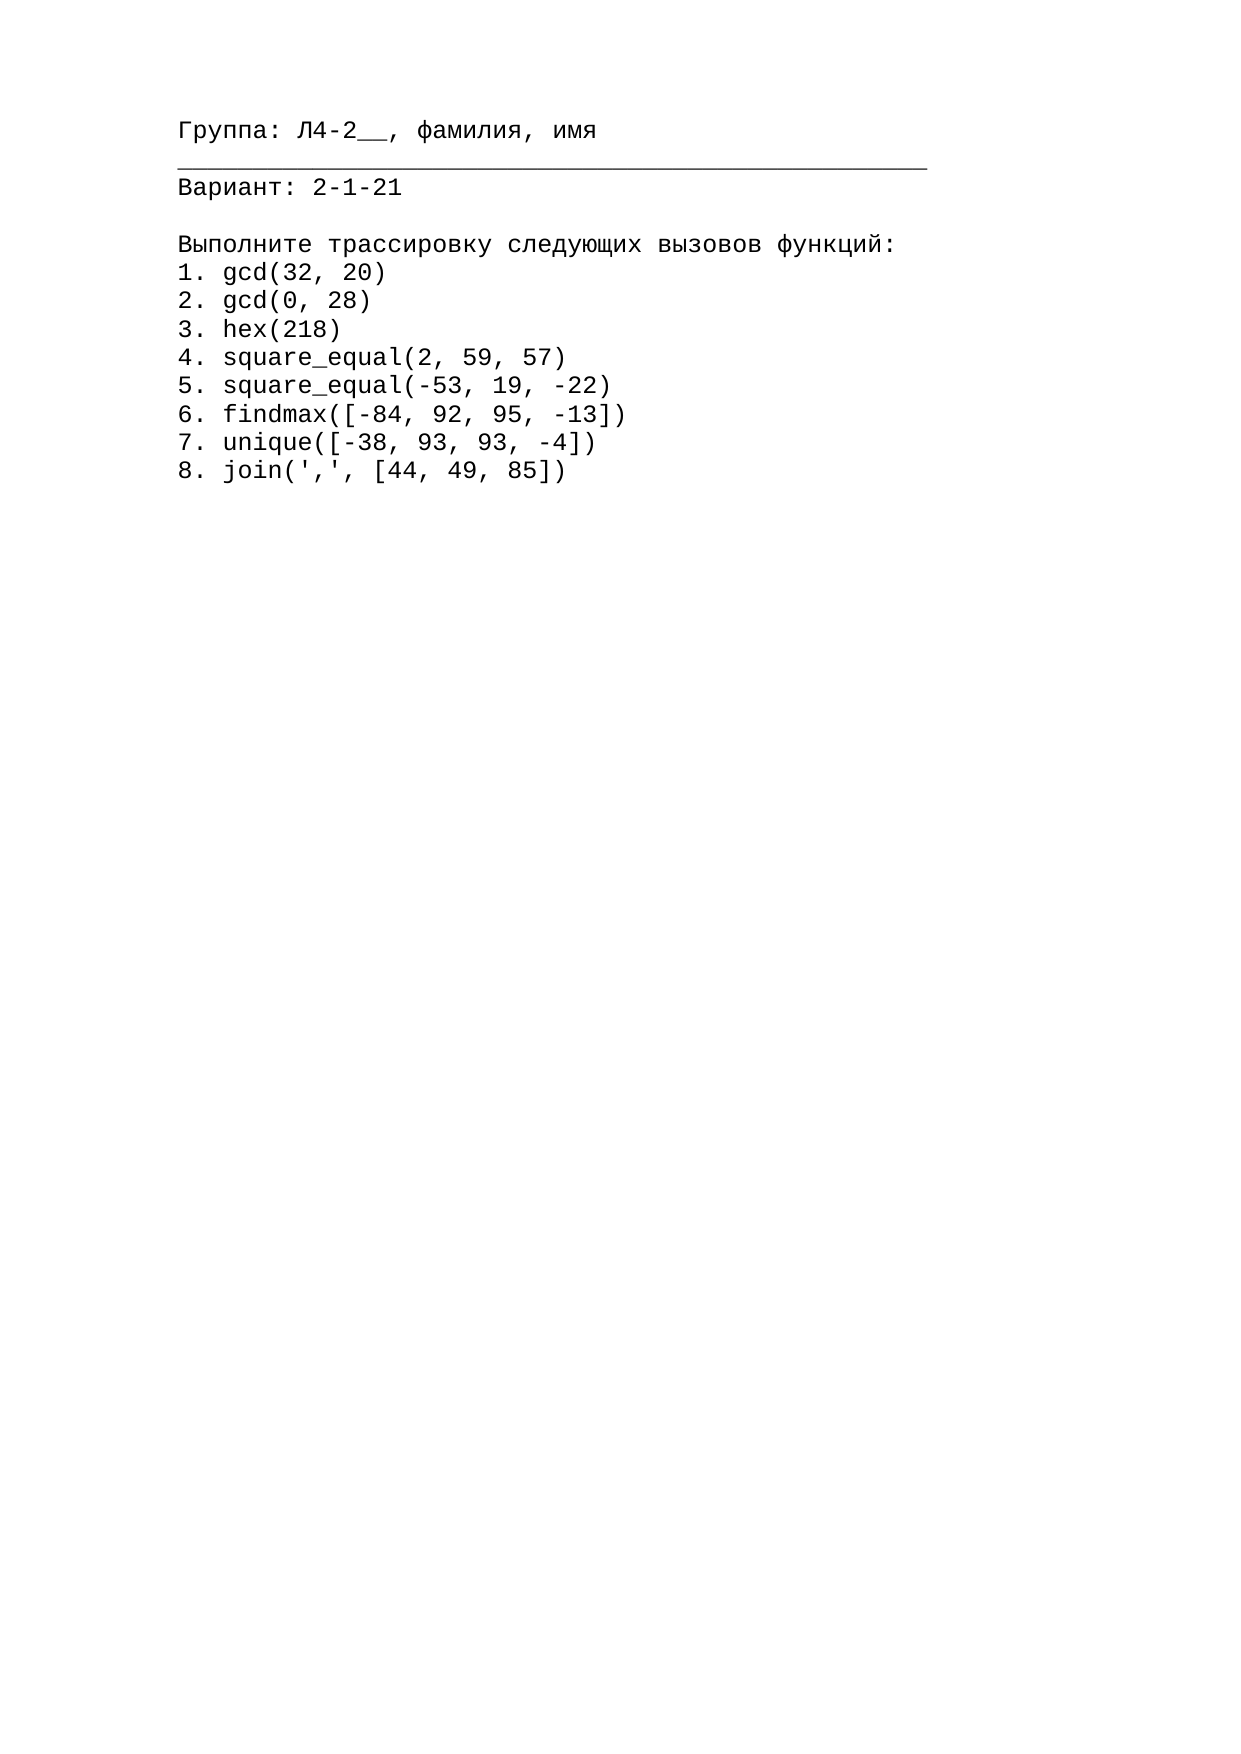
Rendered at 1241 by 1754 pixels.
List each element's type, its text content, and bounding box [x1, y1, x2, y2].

text 3. hex(218) [177, 316, 1152, 345]
text Группа: Л4-2__, фамилия, имя __________________________________________________ [177, 118, 1152, 175]
text 5. square_equal(-53, 19, -22) [177, 373, 1152, 401]
text 6. findmax([-84, 92, 95, -13]) [177, 401, 1152, 430]
text 2. gcd(0, 28) [177, 288, 1152, 316]
text 1. gcd(32, 20) [177, 260, 1152, 288]
text Выполните трассировку следующих вызовов функций: [177, 231, 1152, 260]
text Вариант: 2-1-21 [177, 175, 1152, 203]
text 8. join(',', [44, 49, 85]) [177, 458, 1152, 486]
text 7. unique([-38, 93, 93, -4]) [177, 430, 1152, 458]
text 4. square_equal(2, 59, 57) [177, 345, 1152, 373]
